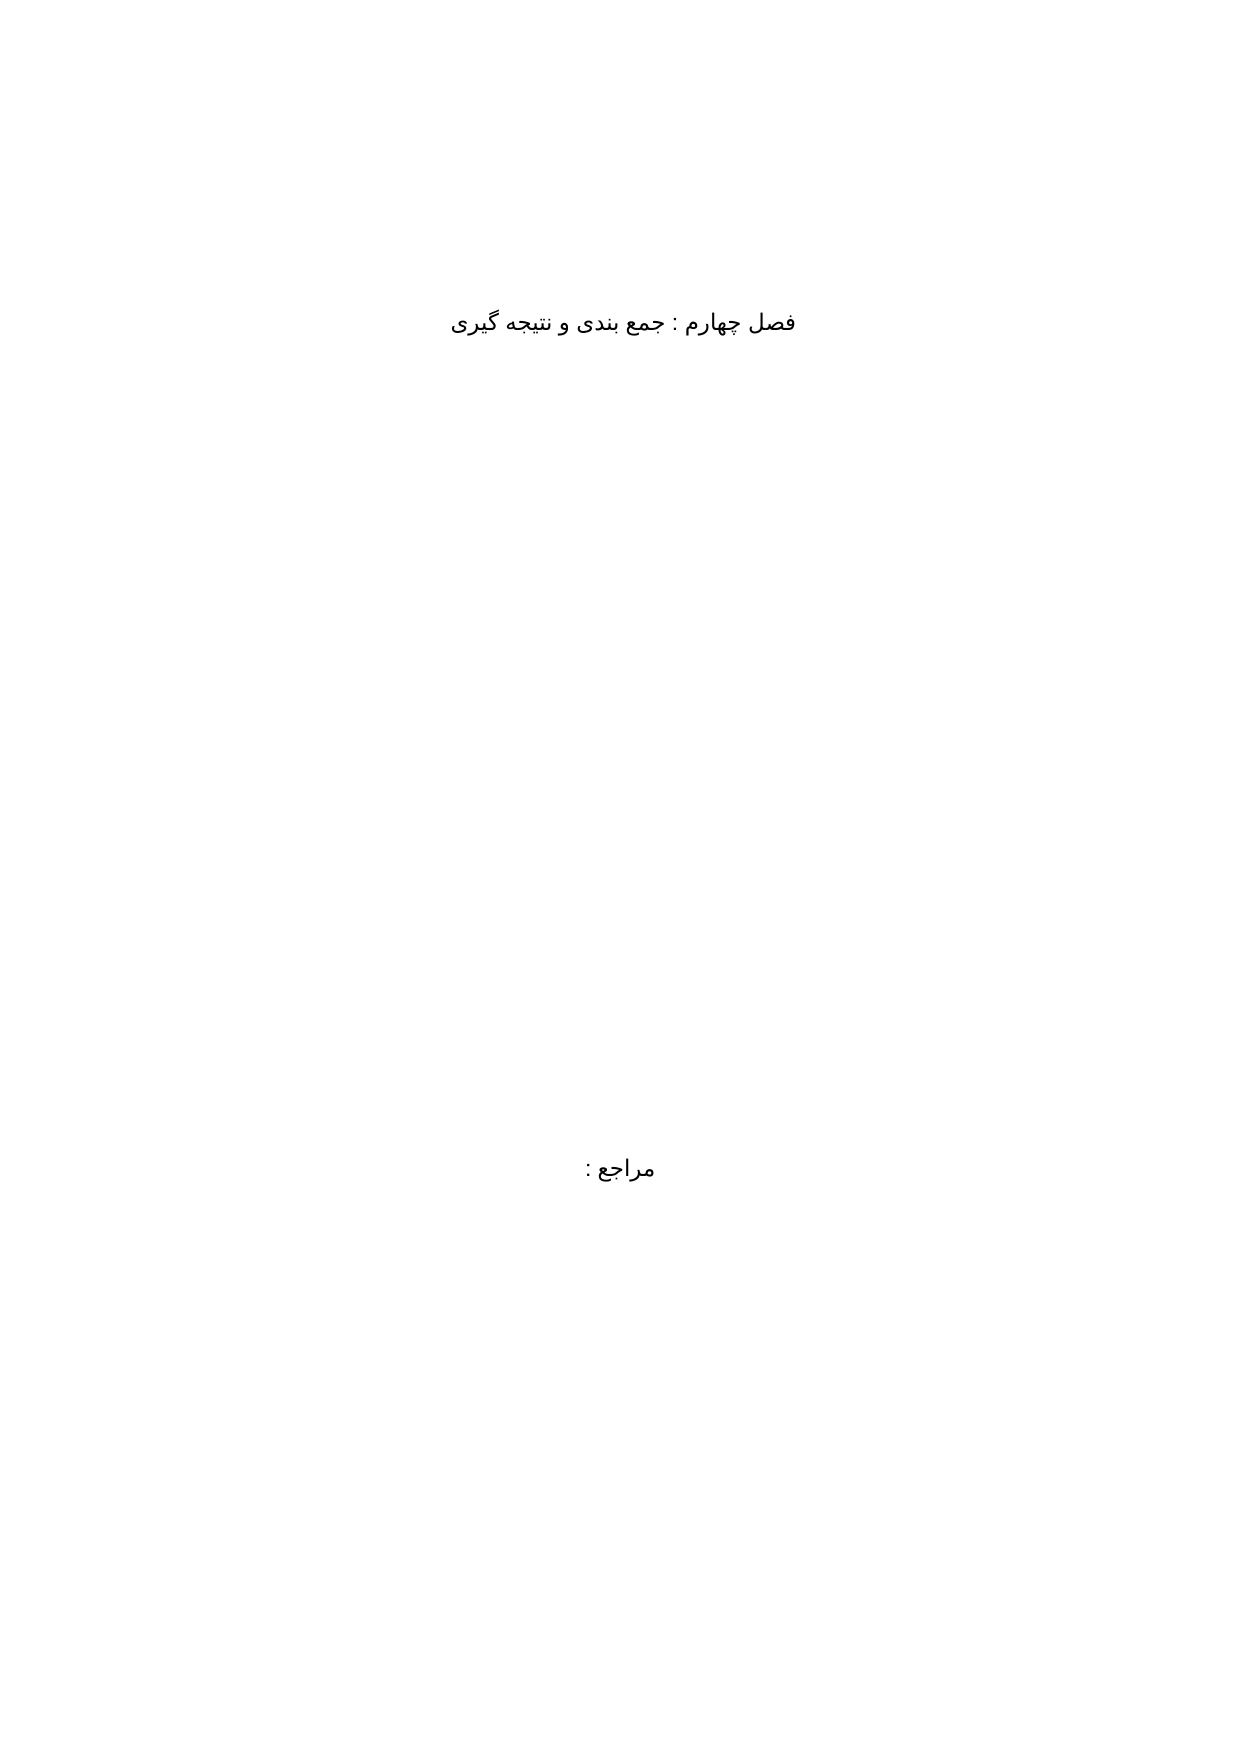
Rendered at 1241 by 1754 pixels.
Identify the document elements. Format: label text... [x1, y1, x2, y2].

text فصل چهارم : جمع بندی و نتیجه گیری [150, 309, 1090, 335]
text مراجع : [150, 1155, 1090, 1182]
